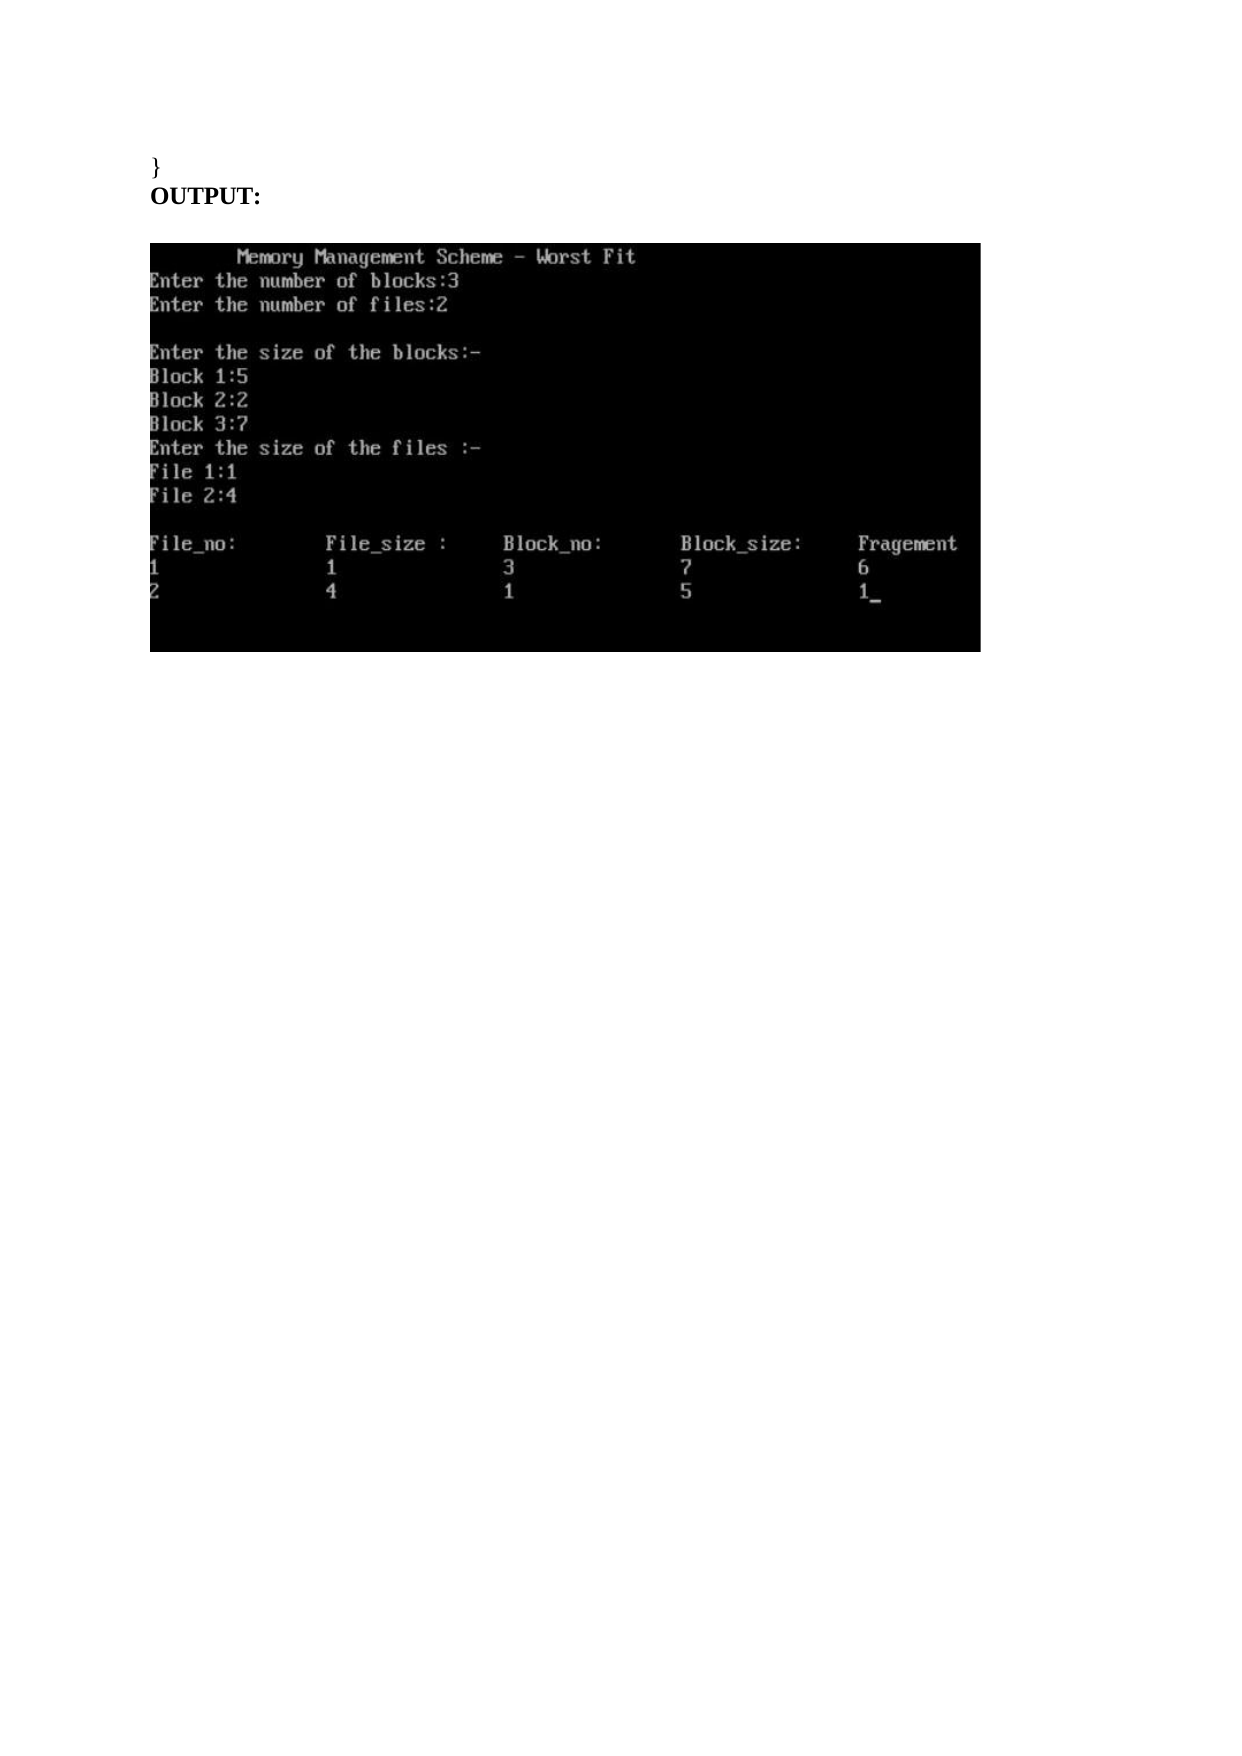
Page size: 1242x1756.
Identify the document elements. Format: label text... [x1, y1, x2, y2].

picture [150, 243, 981, 652]
subtitle OUTPUT: [150, 181, 1197, 210]
text } [150, 152, 1197, 181]
